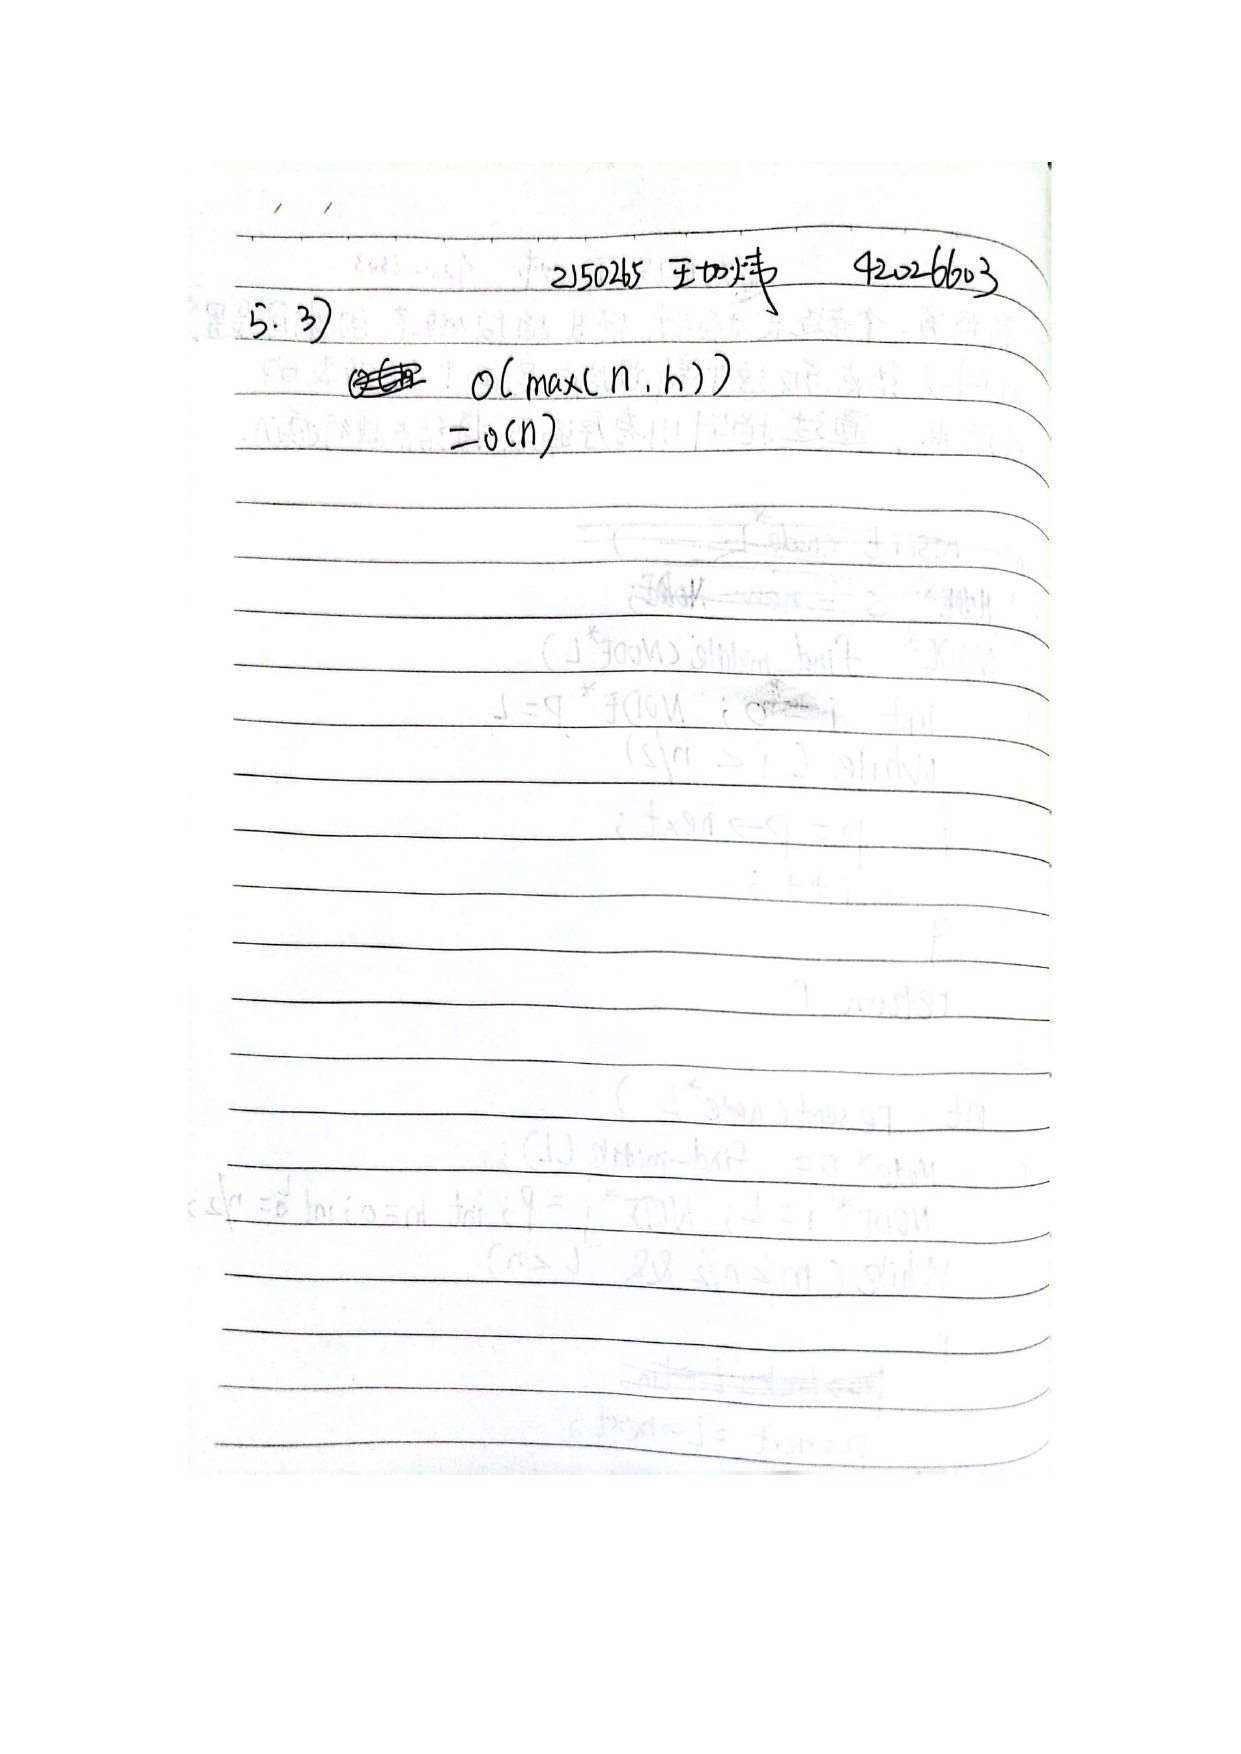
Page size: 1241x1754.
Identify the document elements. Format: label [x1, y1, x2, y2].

picture [187, 162, 1052, 1475]
